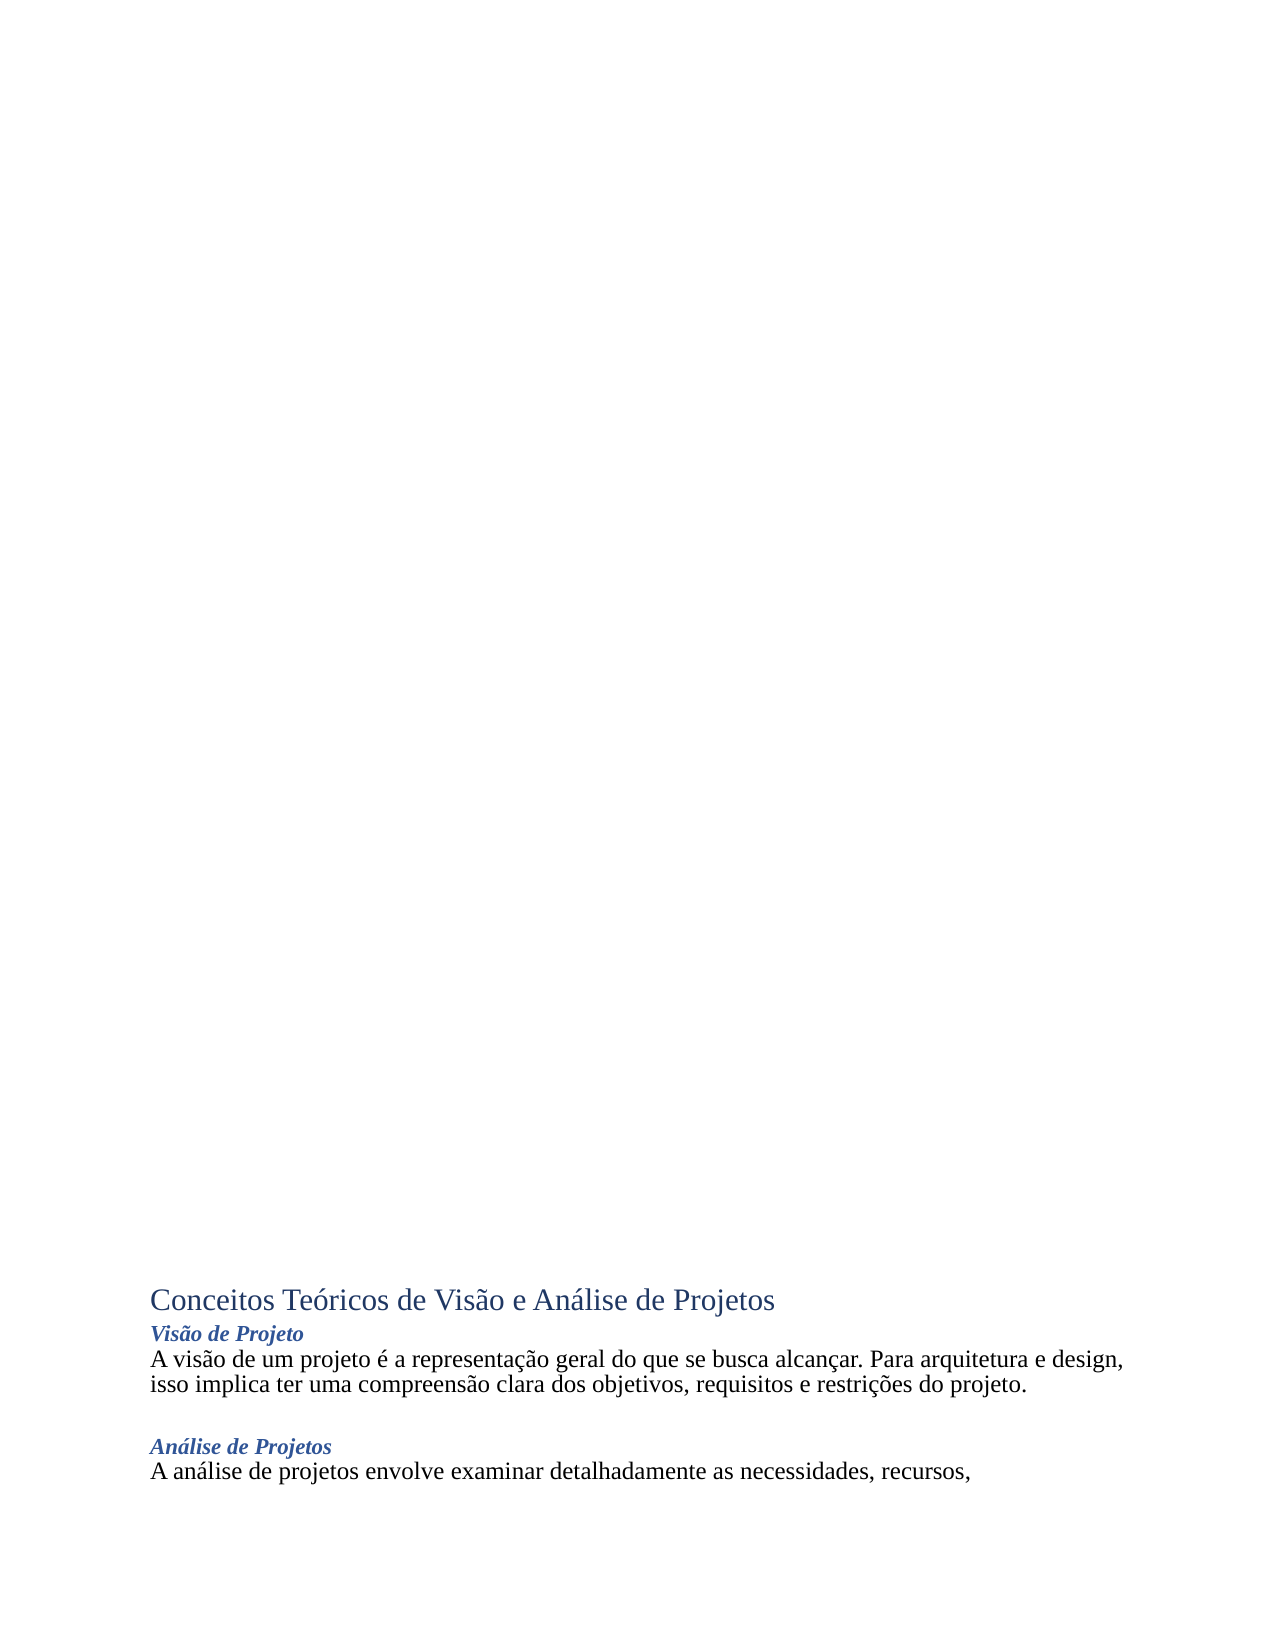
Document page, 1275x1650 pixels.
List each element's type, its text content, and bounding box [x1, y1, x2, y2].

text Análise de Projetos [150, 1432, 1125, 1459]
text Conceitos Teóricos de Visão e Análise de Projetos [150, 1289, 1125, 1316]
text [150, 1459, 1125, 1484]
text Visão de Projeto [150, 1320, 1125, 1347]
text A visão de um projeto é a representação geral do que se busca alcançar. Para arquitetura e design, isso implica ter uma compreensão clara dos objetivos, requisitos e restrições do projeto. [150, 1347, 1125, 1397]
